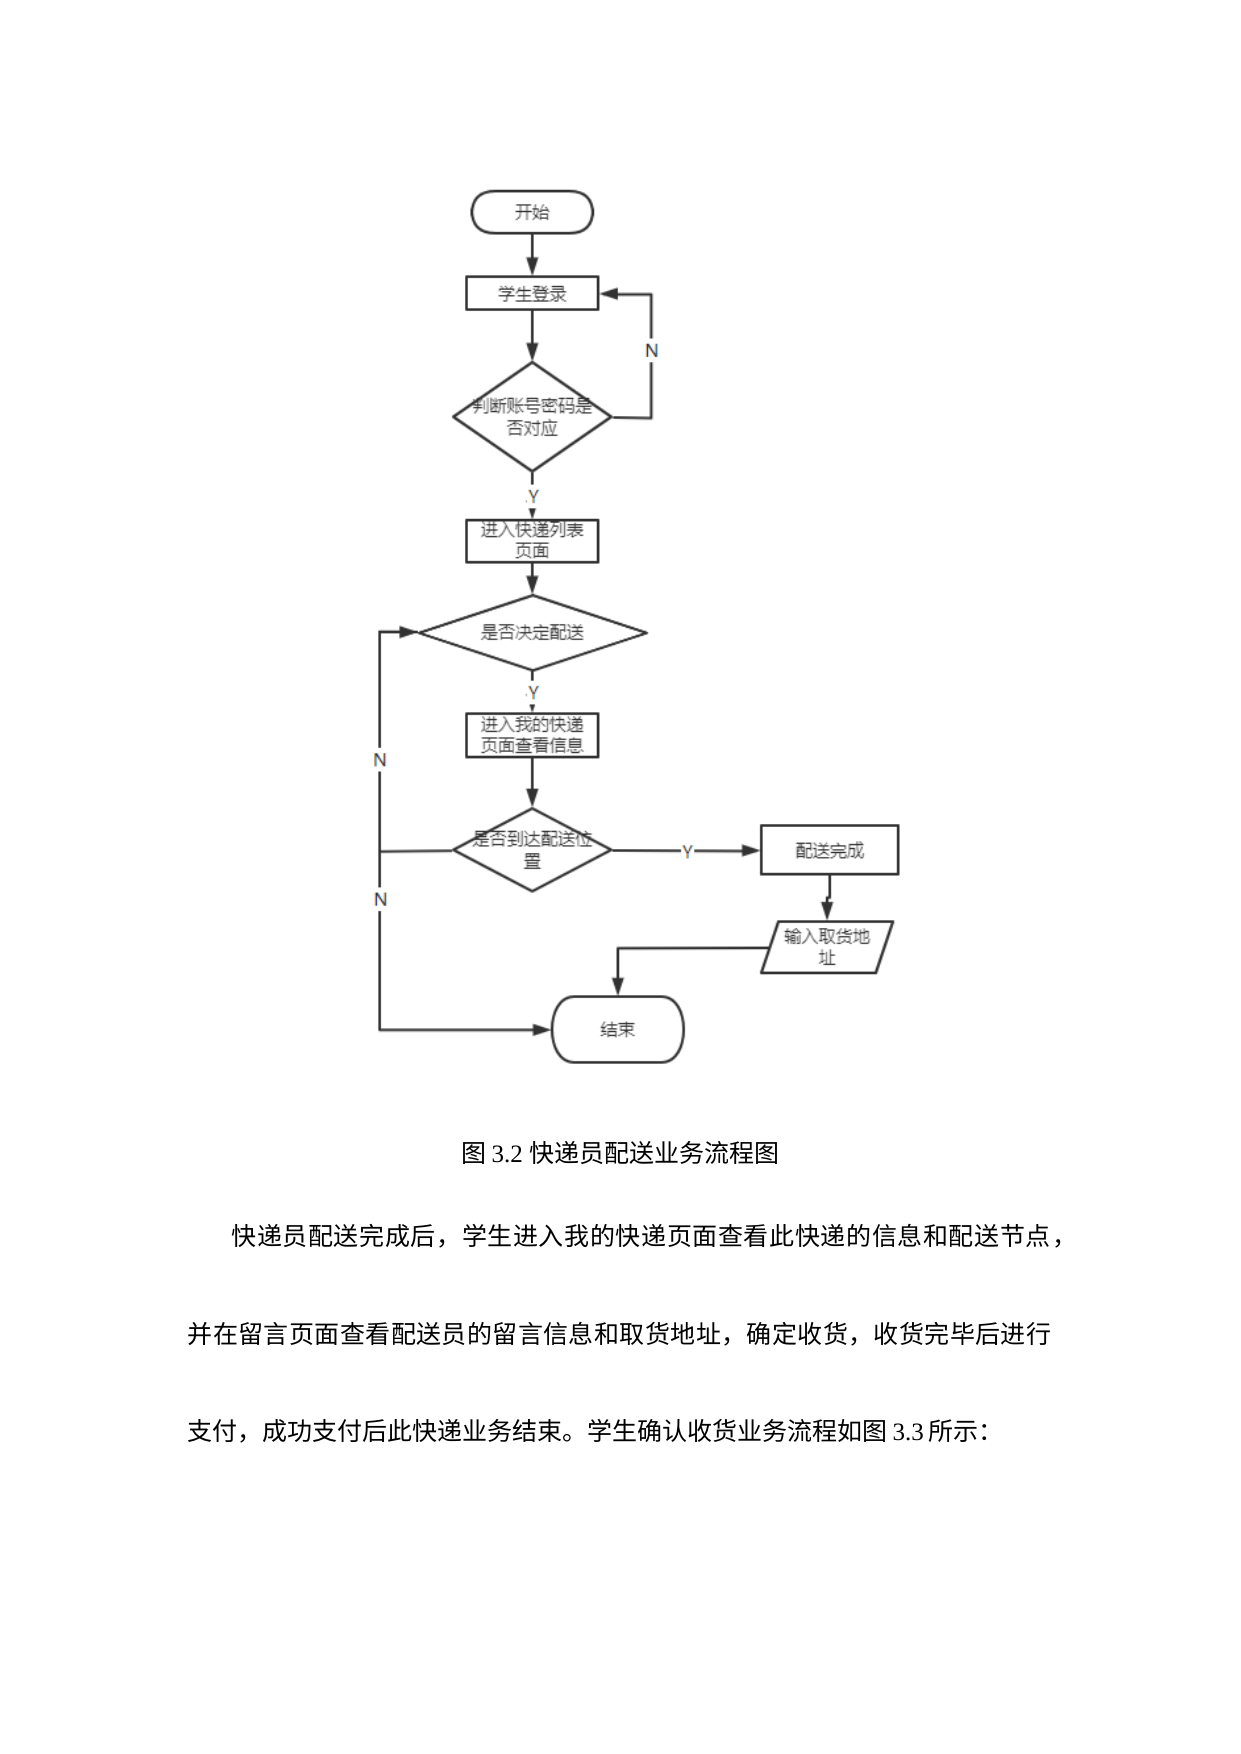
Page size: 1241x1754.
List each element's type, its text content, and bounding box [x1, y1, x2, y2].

text 图3.2 快递员配送业务流程图 [187, 1119, 1053, 1184]
picture [314, 162, 926, 1081]
text 快递员配送完成后，学生进入我的快递页面查看此快递的信息和配送节点，并在留言页面查看配送员的留言信息和取货地址，确定收货，收货完毕后进行支付，成功支付后此快递业务结束。学生确认收货业务流程如图3.3所示： [187, 1202, 1053, 1462]
